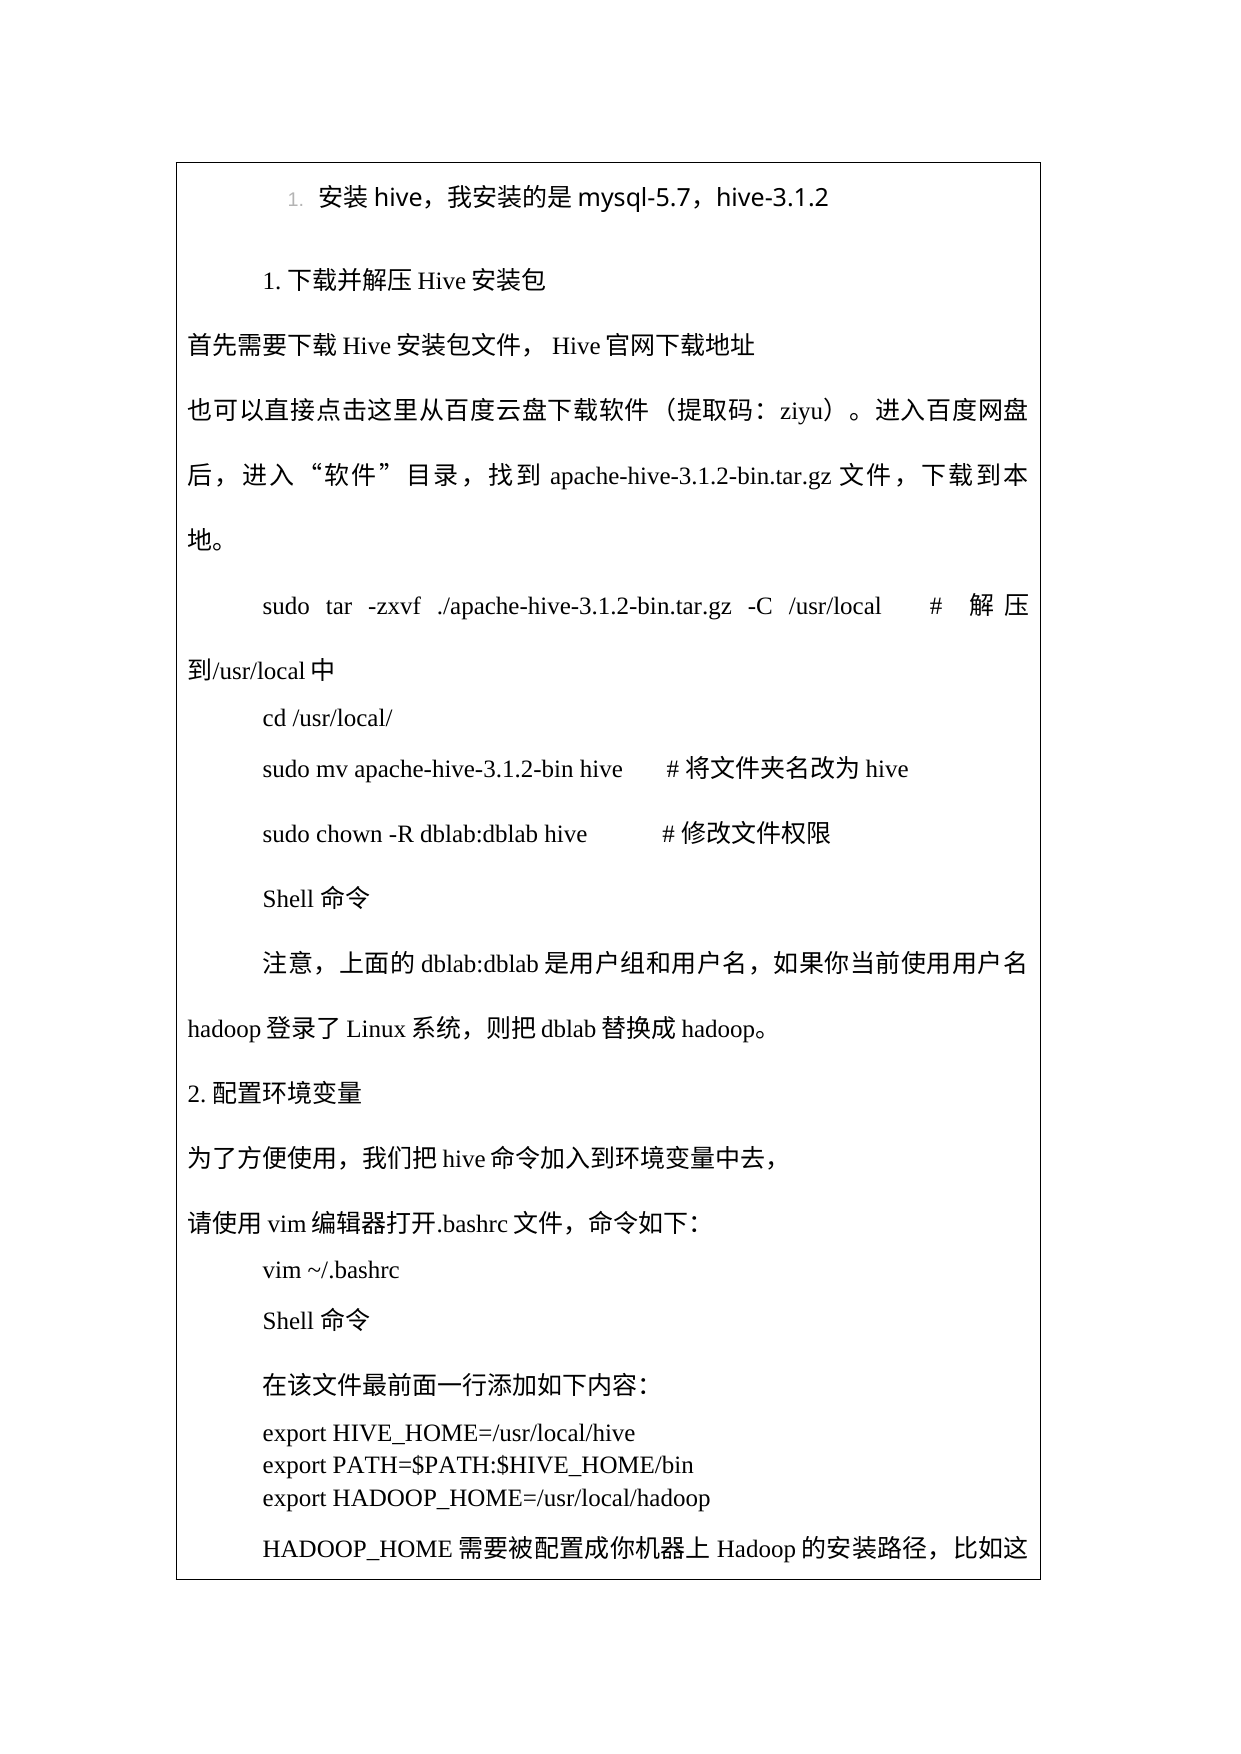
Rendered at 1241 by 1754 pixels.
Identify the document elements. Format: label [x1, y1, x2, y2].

table_cell [177, 163, 1040, 1579]
